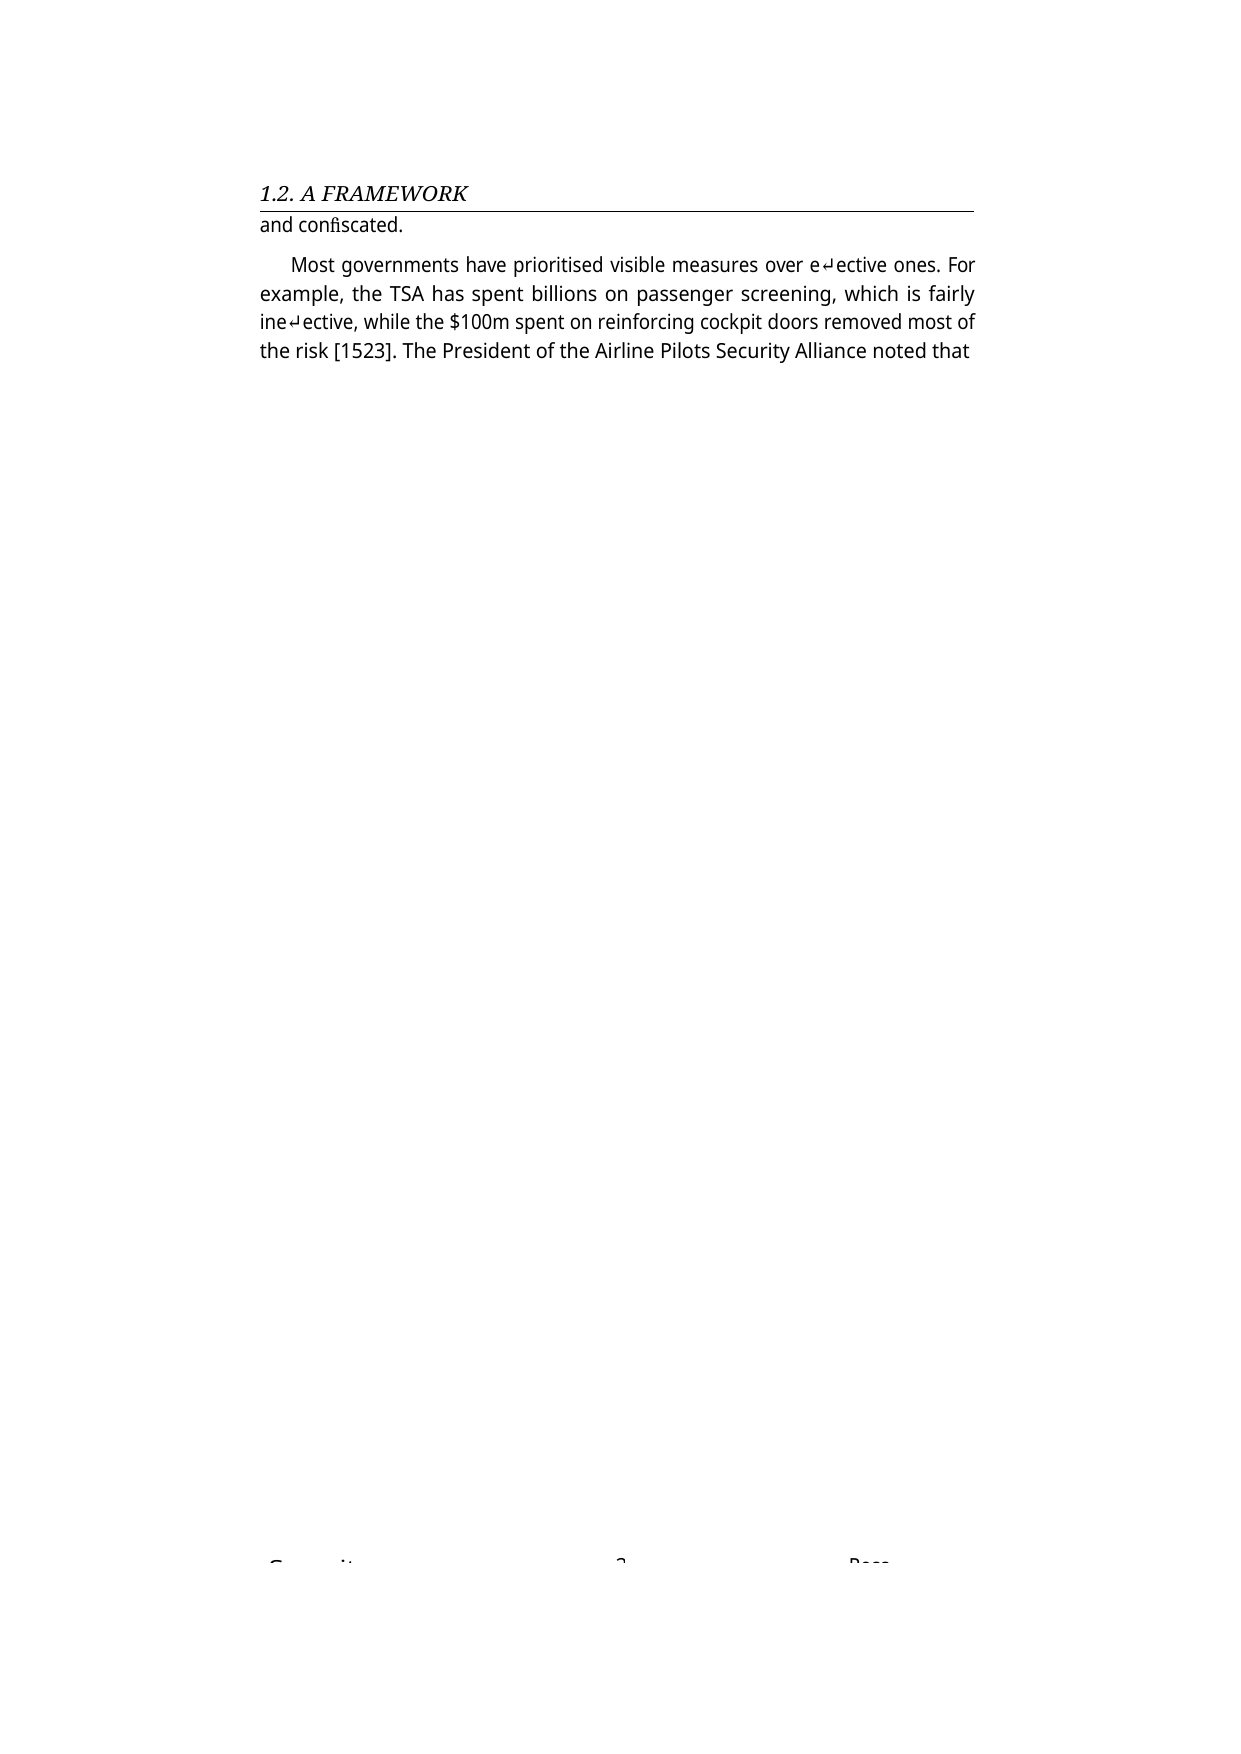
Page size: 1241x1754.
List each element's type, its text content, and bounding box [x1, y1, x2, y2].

text Most governments have prioritised visible measures over e↵ective ones. For example, the TSA has spent billions on passenger screening, which is fairly ine↵ective, while the $100m spent on reinforcing cockpit doors removed most of the risk [1523]. The President of the Airline Pilots Security Alliance noted that [259, 250, 975, 364]
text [259, 210, 975, 239]
